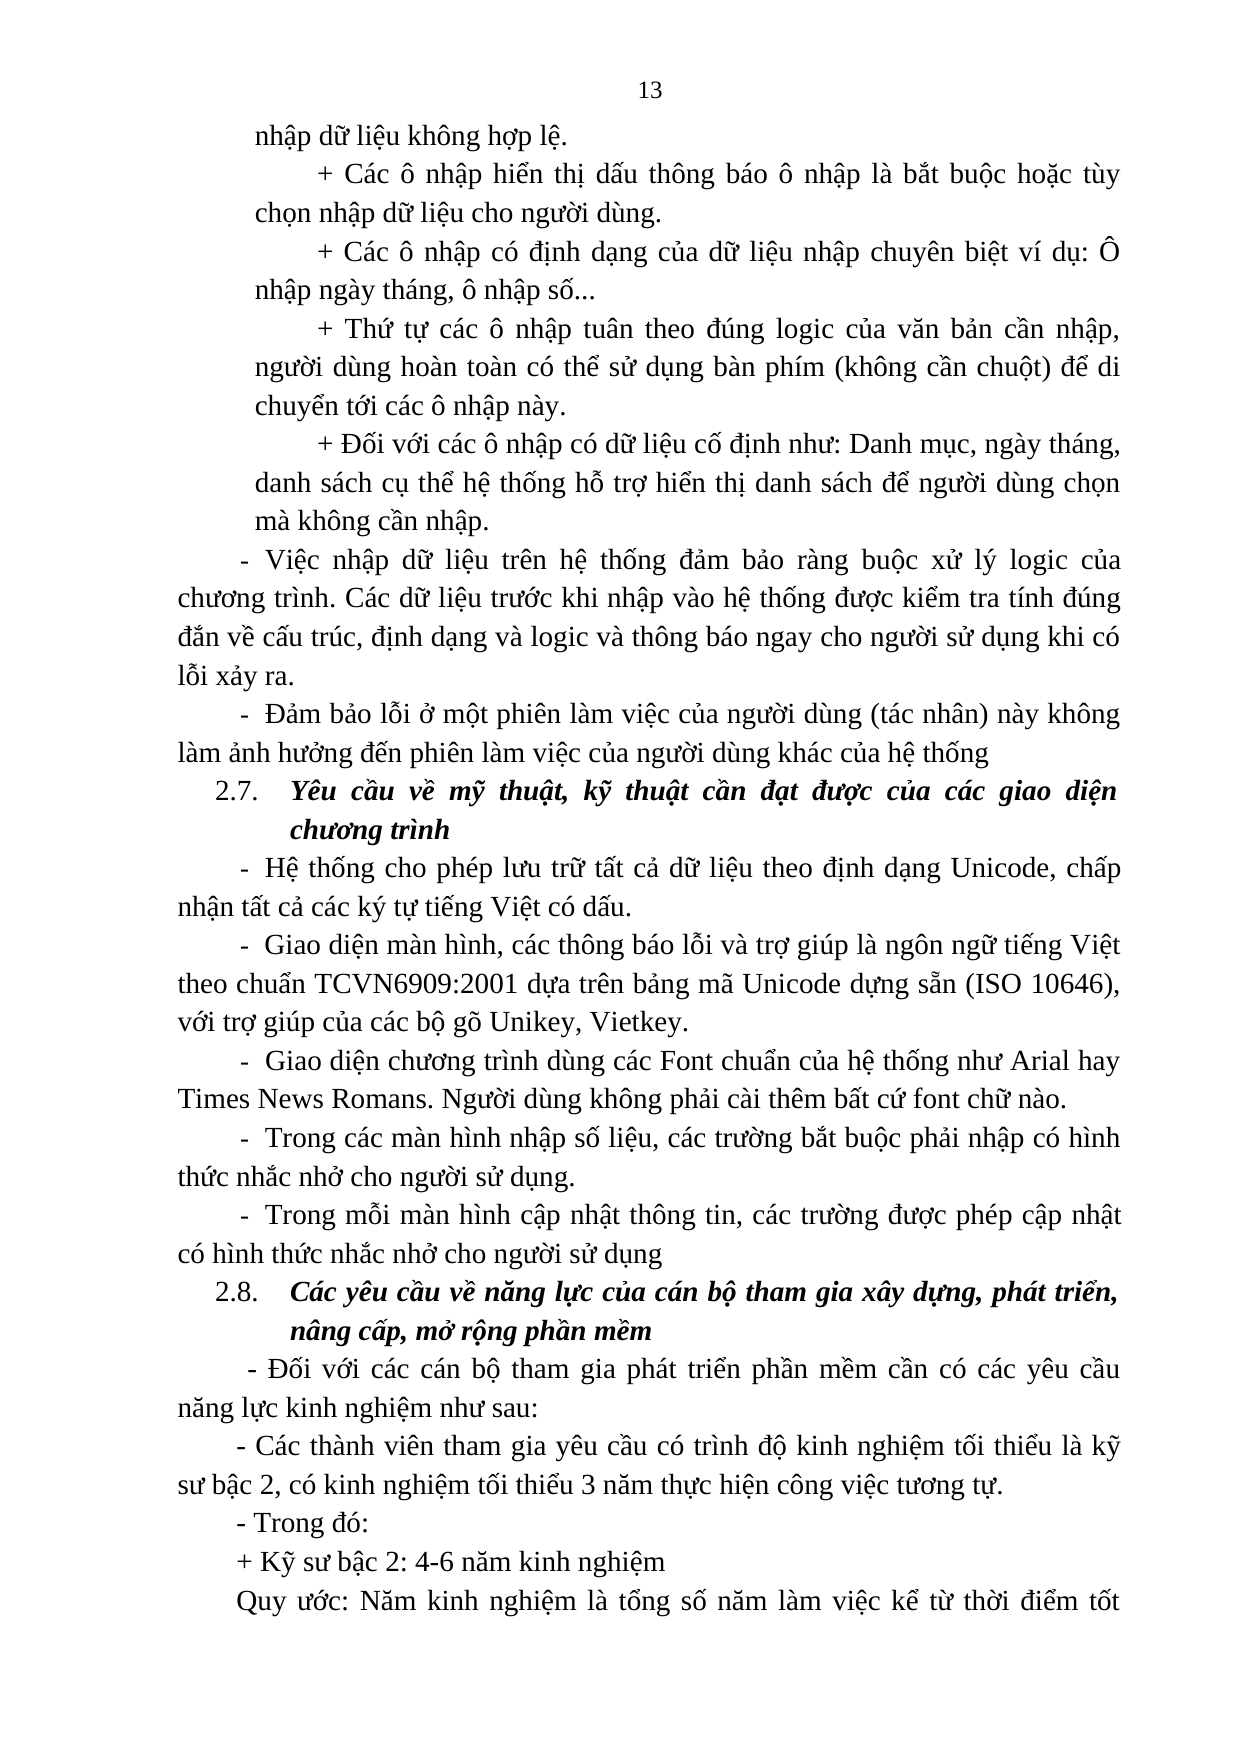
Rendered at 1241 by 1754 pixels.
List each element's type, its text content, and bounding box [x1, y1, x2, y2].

text + Thứ tự các ô nhập tuân theo đúng logic của văn bản cần nhập, người dùng hoàn toàn có thể sử dụng bàn phím (không cần chuột) để di chuyển tới các ô nhập này. [254, 311, 1122, 421]
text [177, 1583, 1122, 1616]
list Đảm bảo lỗi ở một phiên làm việc của người dùng (tác nhân) này không làm ảnh hưởng đến phiên làm việc của người dùng khác của hệ thống [177, 696, 1122, 768]
list Trong mỗi màn hình cập nhật thông tin, các trường được phép cập nhật có hình thức nhắc nhở cho người sử dụng [177, 1197, 1122, 1269]
list Yêu cầu về mỹ thuật, kỹ thuật cần đạt được của các giao diện chương trình [215, 773, 1122, 845]
list Việc nhập dữ liệu trên hệ thống đảm bảo ràng buộc xử lý logic của chương trình. Các dữ liệu trước khi nhập vào hệ thống được kiểm tra tính đúng đắn về cấu trúc, định dạng và logic và thông báo ngay cho người sử dụng khi có lỗi xảy ra. [177, 542, 1122, 691]
text + Các ô nhập hiển thị dấu thông báo ô nhập là bắt buộc hoặc tùy chọn nhập dữ liệu cho người dùng. [254, 157, 1122, 229]
text - Trong đó: [177, 1506, 1122, 1539]
text - Các thành viên tham gia yêu cầu có trình độ kinh nghiệm tối thiểu là kỹ sư bậc 2, có kinh nghiệm tối thiểu 3 năm thực hiện công việc tương tự. [177, 1428, 1122, 1501]
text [254, 118, 1122, 152]
list Giao diện chương trình dùng các Font chuẩn của hệ thống như Arial hay Times News Romans. Người dùng không phải cài thêm bất cứ font chữ nào. [177, 1043, 1122, 1115]
text + Kỹ sư bậc 2: 4-6 năm kinh nghiệm [177, 1544, 1122, 1578]
list Hệ thống cho phép lưu trữ tất cả dữ liệu theo định dạng Unicode, chấp nhận tất cả các ký tự tiếng Việt có dấu. [177, 850, 1122, 922]
list Giao diện màn hình, các thông báo lỗi và trợ giúp là ngôn ngữ tiếng Việt theo chuẩn TCVN6909:2001 dựa trên bảng mã Unicode dựng sẵn (ISO 10646), với trợ giúp của các bộ gõ Unikey, Vietkey. [177, 927, 1122, 1038]
text - Đối với các cán bộ tham gia phát triển phần mềm cần có các yêu cầu năng lực kinh nghiệm như sau: [177, 1351, 1122, 1423]
text + Các ô nhập có định dạng của dữ liệu nhập chuyên biệt ví dụ: Ô nhập ngày tháng, ô nhập số... [254, 234, 1122, 306]
list Các yêu cầu về năng lực của cán bộ tham gia xây dựng, phát triển, nâng cấp, mở rộng phần mềm [215, 1274, 1122, 1346]
list Trong các màn hình nhập số liệu, các trường bắt buộc phải nhập có hình thức nhắc nhở cho người sử dụng. [177, 1120, 1122, 1192]
text + Đối với các ô nhập có dữ liệu cố định như: Danh mục, ngày tháng, danh sách cụ thể hệ thống hỗ trợ hiển thị danh sách để người dùng chọn mà không cần nhập. [254, 426, 1122, 537]
